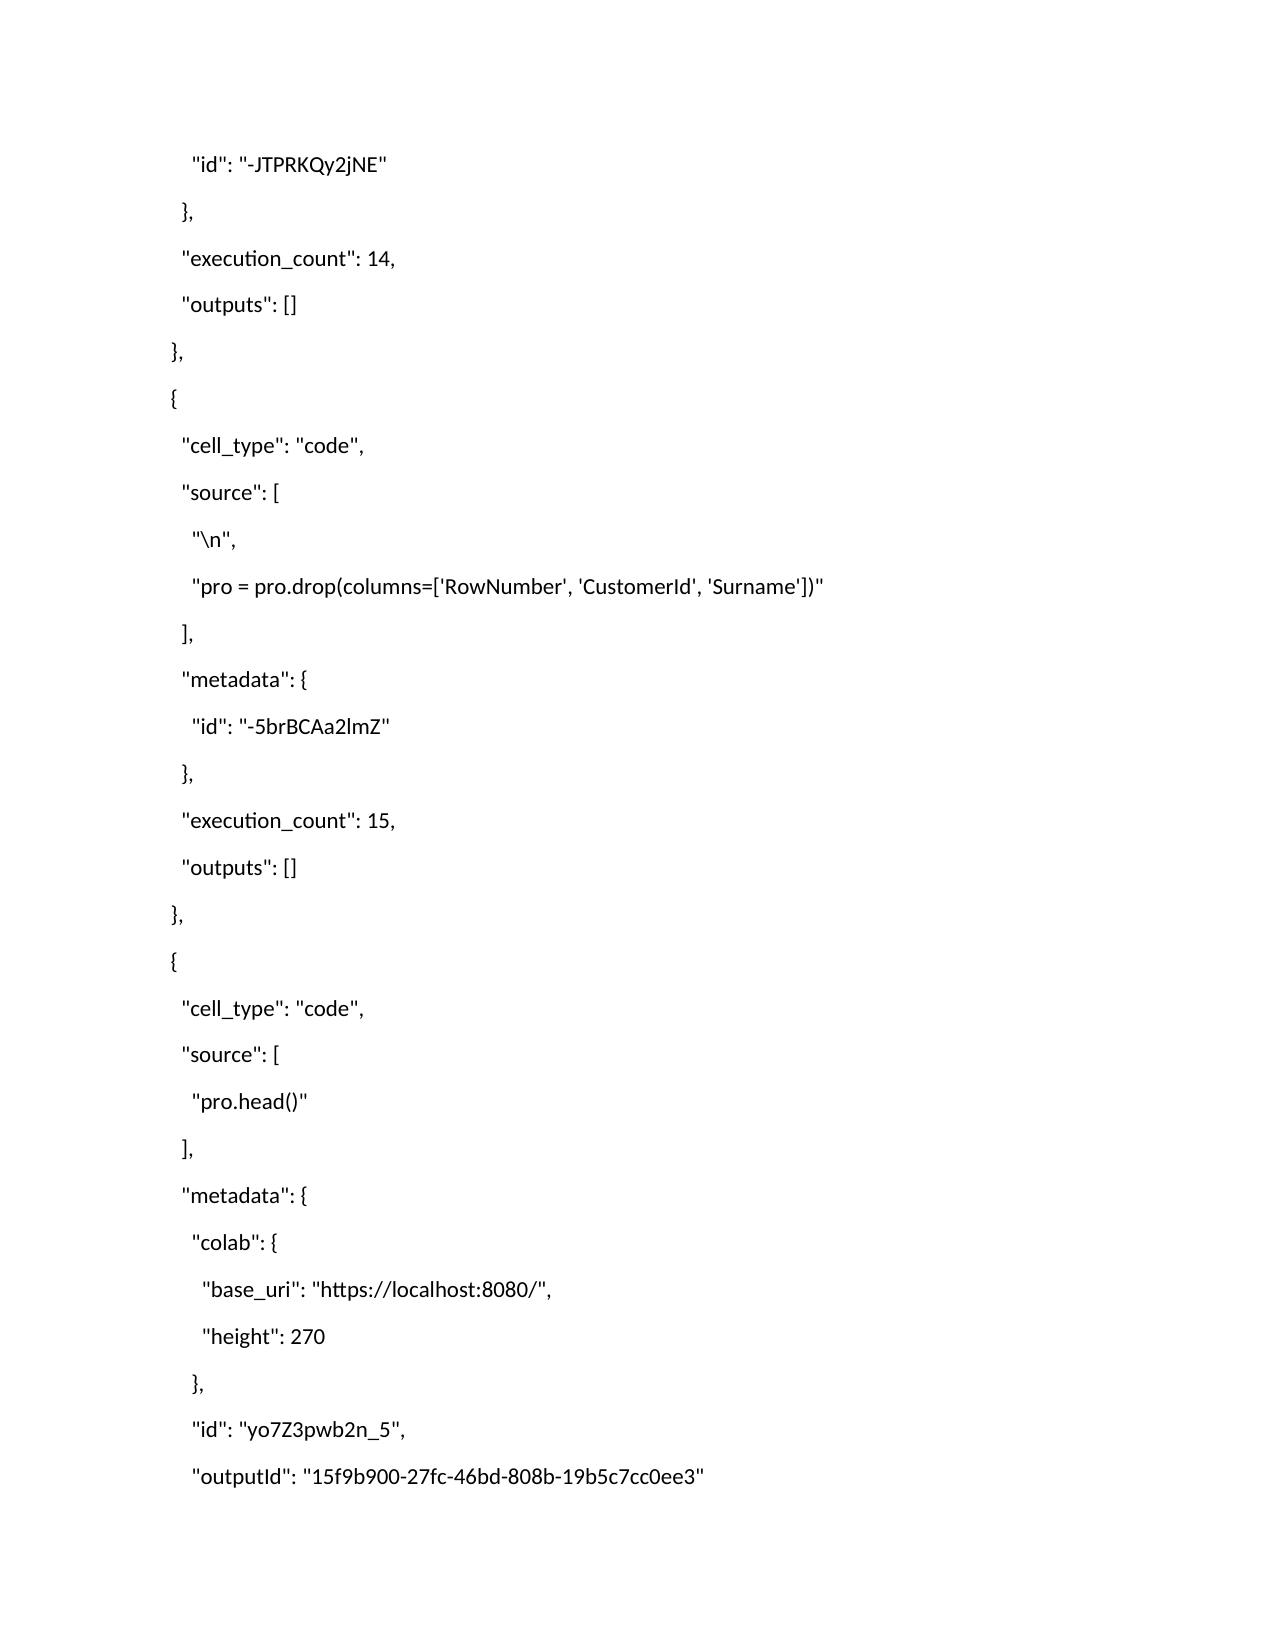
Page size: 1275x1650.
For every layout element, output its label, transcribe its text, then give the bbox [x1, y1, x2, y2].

text "cell_type": "code", [150, 431, 1125, 459]
text "source": [ [150, 478, 1125, 506]
text ], [150, 1134, 1125, 1162]
text "pro = pro.drop(columns=['RowNumber', 'CustomerId', 'Surname'])" [150, 572, 1125, 600]
text "metadata": { [150, 666, 1125, 694]
text "height": 270 [150, 1322, 1125, 1350]
text "id": "-5brBCAa2lmZ" [150, 712, 1125, 741]
text ], [150, 619, 1125, 647]
text "id": "-JTPRKQy2jNE" [150, 150, 1125, 178]
text "base_uri": "https://localhost:8080/", [150, 1275, 1125, 1303]
text }, [150, 1369, 1125, 1397]
text "\n", [150, 525, 1125, 553]
text "colab": { [150, 1228, 1125, 1256]
text "execution_count": 14, [150, 244, 1125, 272]
text "pro.head()" [150, 1087, 1125, 1116]
text }, [150, 337, 1125, 366]
text { [150, 384, 1125, 412]
text "execution_count": 15, [150, 806, 1125, 834]
text "cell_type": "code", [150, 994, 1125, 1022]
text "outputId": "15f9b900-27fc-46bd-808b-19b5c7cc0ee3" [150, 1462, 1125, 1491]
text "outputs": [] [150, 291, 1125, 319]
text "metadata": { [150, 1181, 1125, 1209]
text }, [150, 197, 1125, 225]
text { [150, 947, 1125, 975]
text }, [150, 759, 1125, 787]
text "id": "yo7Z3pwb2n_5", [150, 1416, 1125, 1444]
text "outputs": [] [150, 853, 1125, 881]
text "source": [ [150, 1041, 1125, 1069]
text }, [150, 900, 1125, 928]
